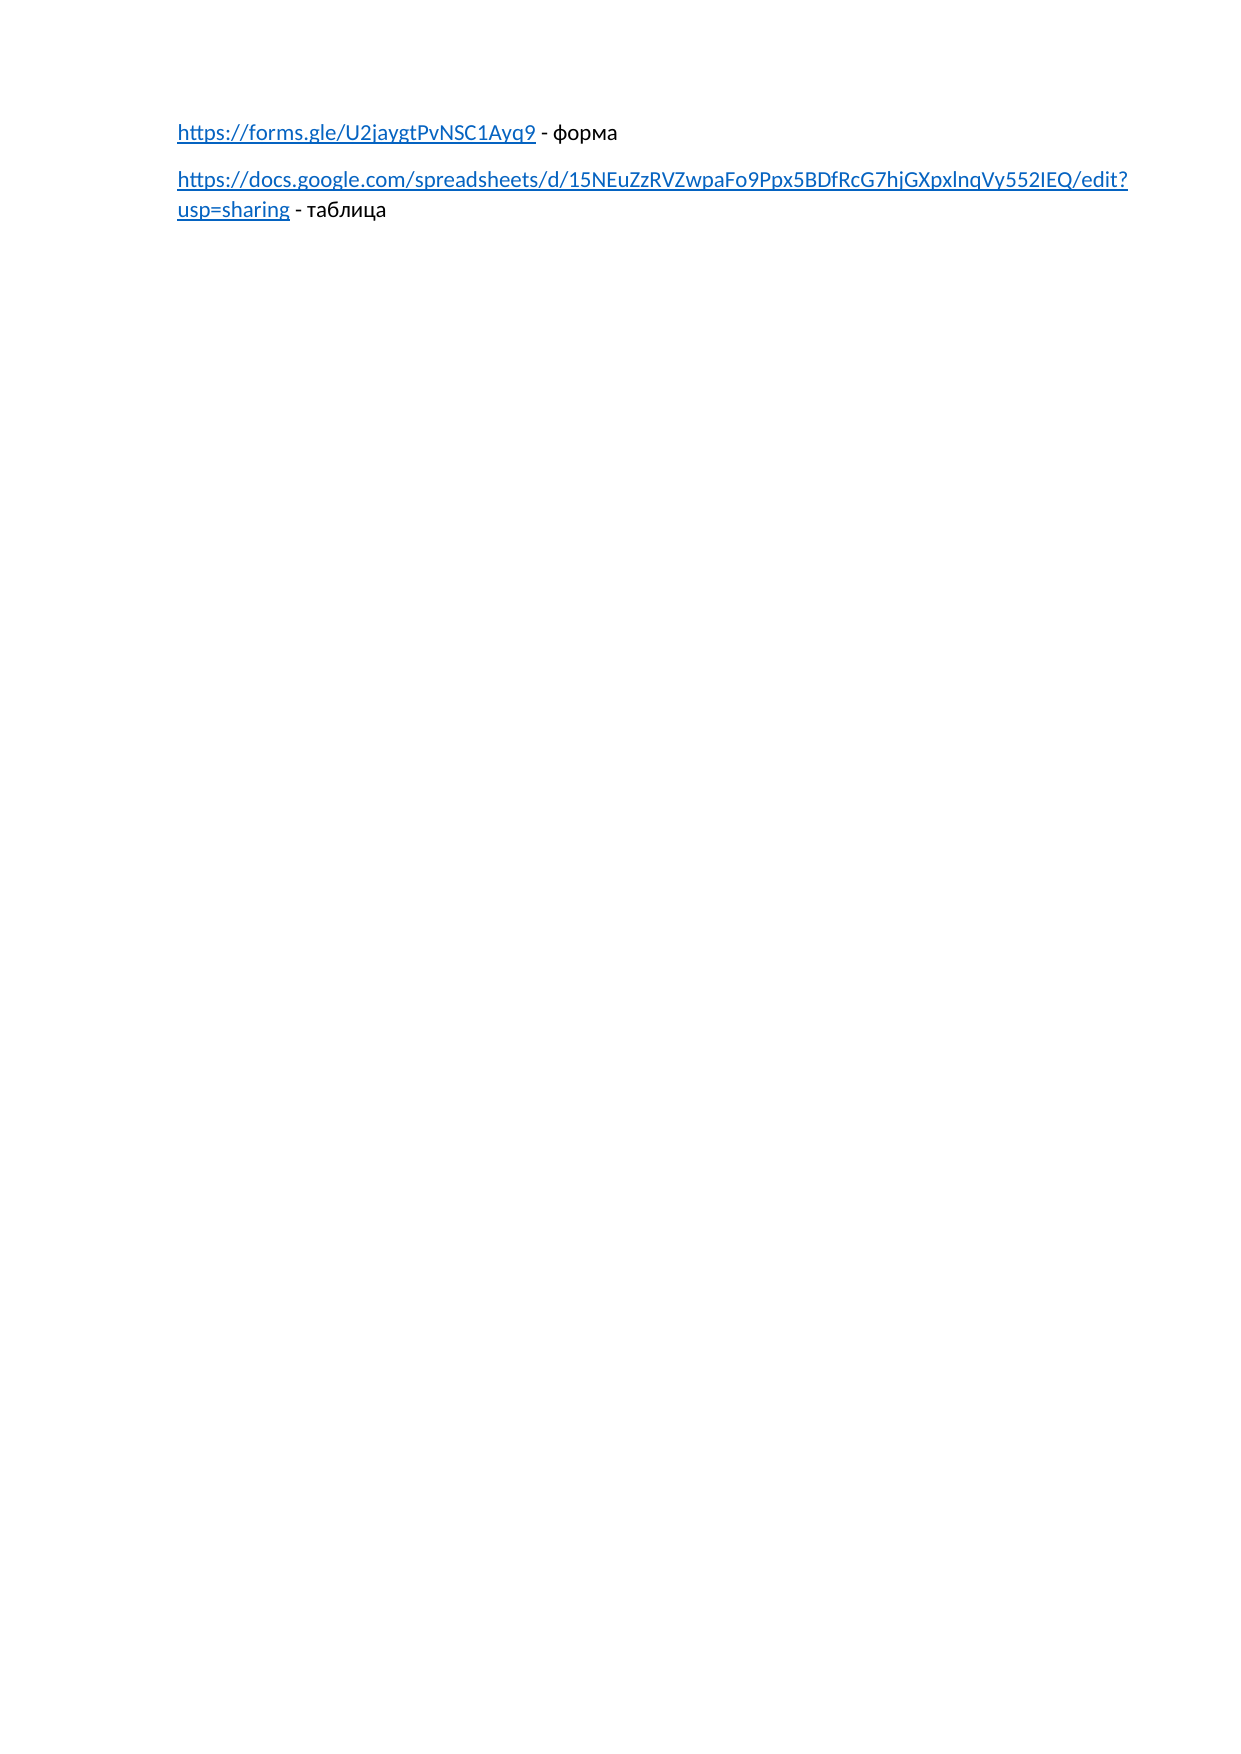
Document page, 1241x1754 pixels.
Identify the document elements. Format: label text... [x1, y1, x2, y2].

text https://docs.google.com/spreadsheets/d/15NEuZzRVZwpaFo9Ppx5BDfRcG7hjGXpxlnqVy552IEQ/edit?usp=sharing - таблица [177, 165, 1152, 223]
text https://forms.gle/U2jaygtPvNSC1Ayq9 - форма [177, 118, 1152, 146]
